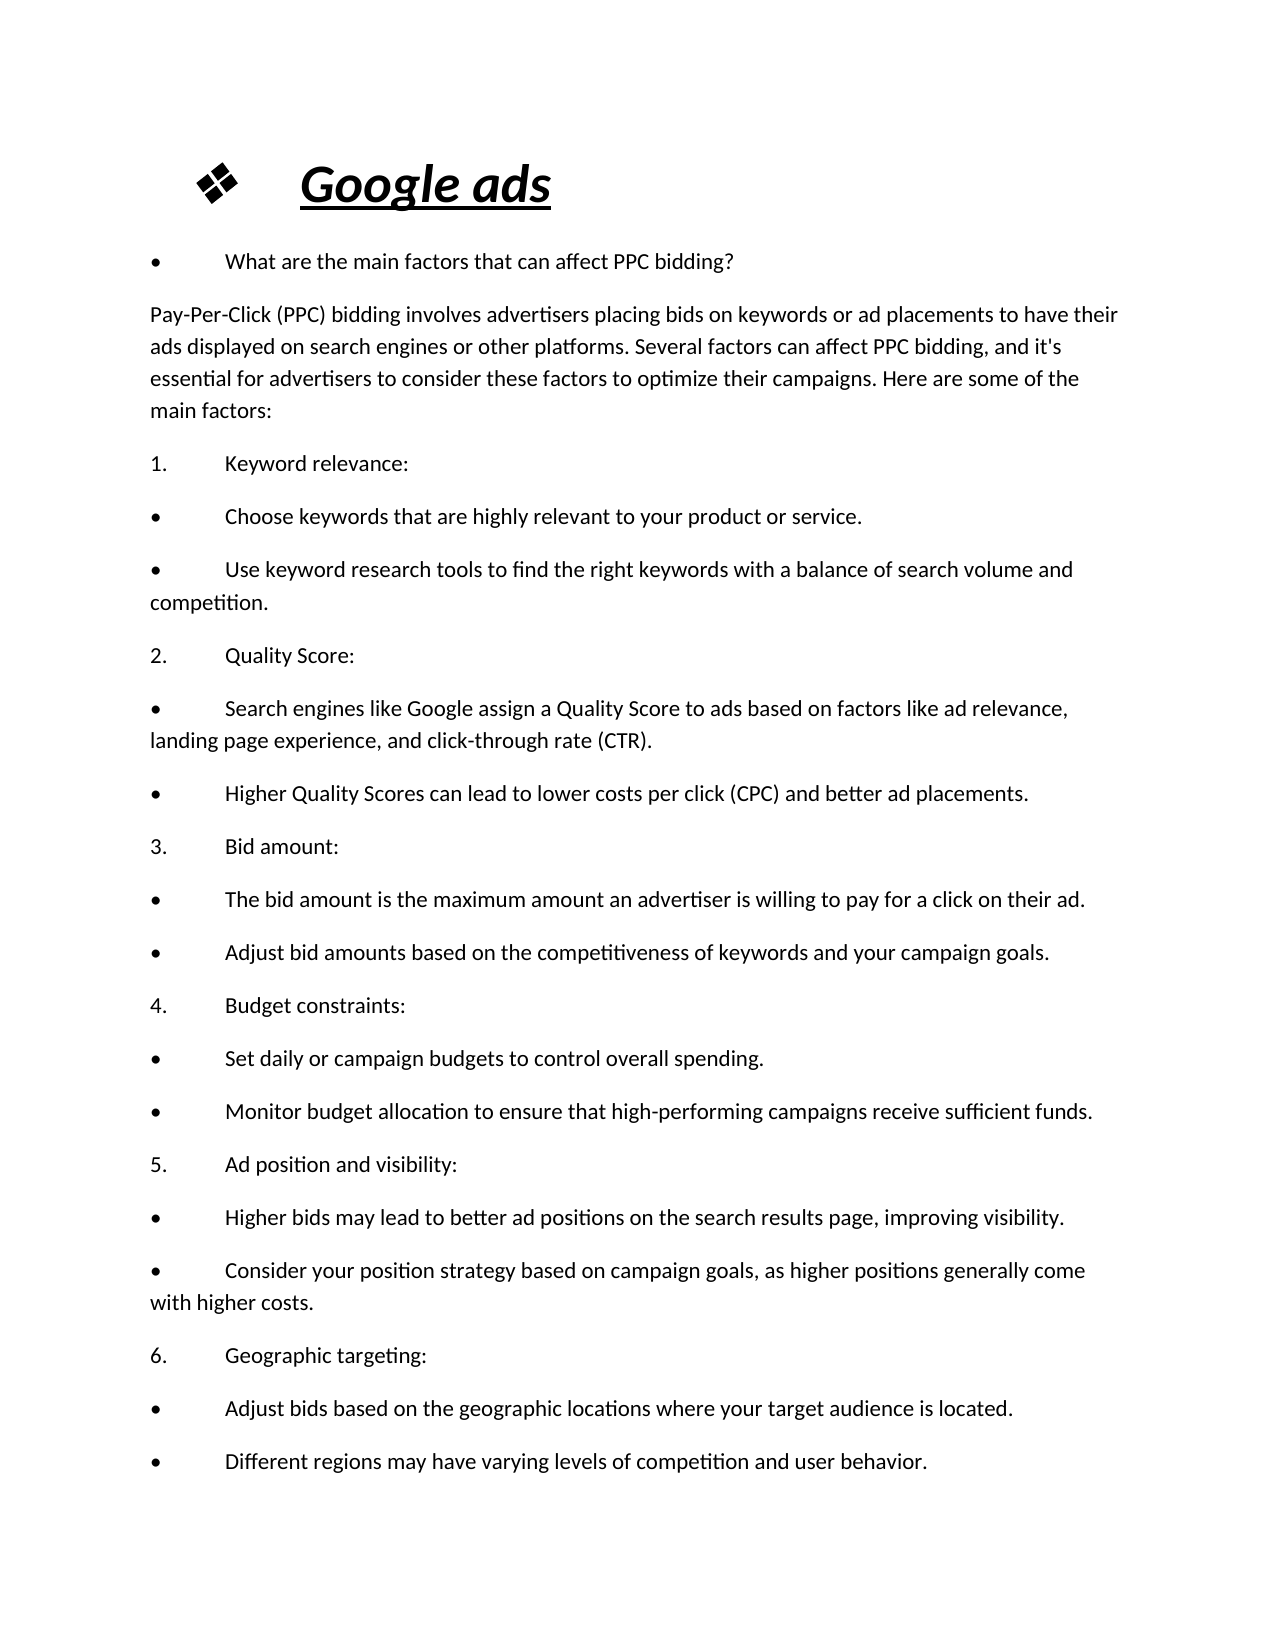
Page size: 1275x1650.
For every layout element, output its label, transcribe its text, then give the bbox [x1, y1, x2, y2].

text 2. Quality Score: [150, 641, 1125, 669]
text • Search engines like Google assign a Quality Score to ads based on factors like ad relevance, landing page experience, and click-through rate (CTR). [150, 694, 1125, 754]
text Pay-Per-Click (PPC) bidding involves advertisers placing bids on keywords or ad placements to have their ads displayed on search engines or other platforms. Several factors can affect PPC bidding, and it's essential for advertisers to consider these factors to optimize their campaigns. Here are some of the main factors: [150, 300, 1125, 424]
text • Different regions may have varying levels of competition and user behavior. [150, 1447, 1125, 1475]
text • Use keyword research tools to find the right keywords with a balance of search volume and competition. [150, 556, 1125, 616]
text • Choose keywords that are highly relevant to your product or service. [150, 502, 1125, 531]
text • Higher bids may lead to better ad positions on the search results page, improving visibility. [150, 1203, 1125, 1231]
text • What are the main factors that can affect PPC bidding? [150, 247, 1125, 275]
text 6. Geographic targeting: [150, 1341, 1125, 1369]
text • Consider your position strategy based on campaign goals, as higher positions generally come with higher costs. [150, 1256, 1125, 1316]
list Google ads [187, 150, 1125, 216]
text • Set daily or campaign budgets to control overall spending. [150, 1044, 1125, 1072]
text • Monitor budget allocation to ensure that high-performing campaigns receive sufficient funds. [150, 1097, 1125, 1125]
text • The bid amount is the maximum amount an advertiser is willing to pay for a click on their ad. [150, 885, 1125, 913]
text 4. Budget constraints: [150, 991, 1125, 1019]
text • Higher Quality Scores can lead to lower costs per click (CPC) and better ad placements. [150, 779, 1125, 807]
text 5. Ad position and visibility: [150, 1150, 1125, 1178]
text 1. Keyword relevance: [150, 449, 1125, 477]
text • Adjust bid amounts based on the competitiveness of keywords and your campaign goals. [150, 938, 1125, 966]
text • Adjust bids based on the geographic locations where your target audience is located. [150, 1394, 1125, 1422]
text 3. Bid amount: [150, 832, 1125, 860]
